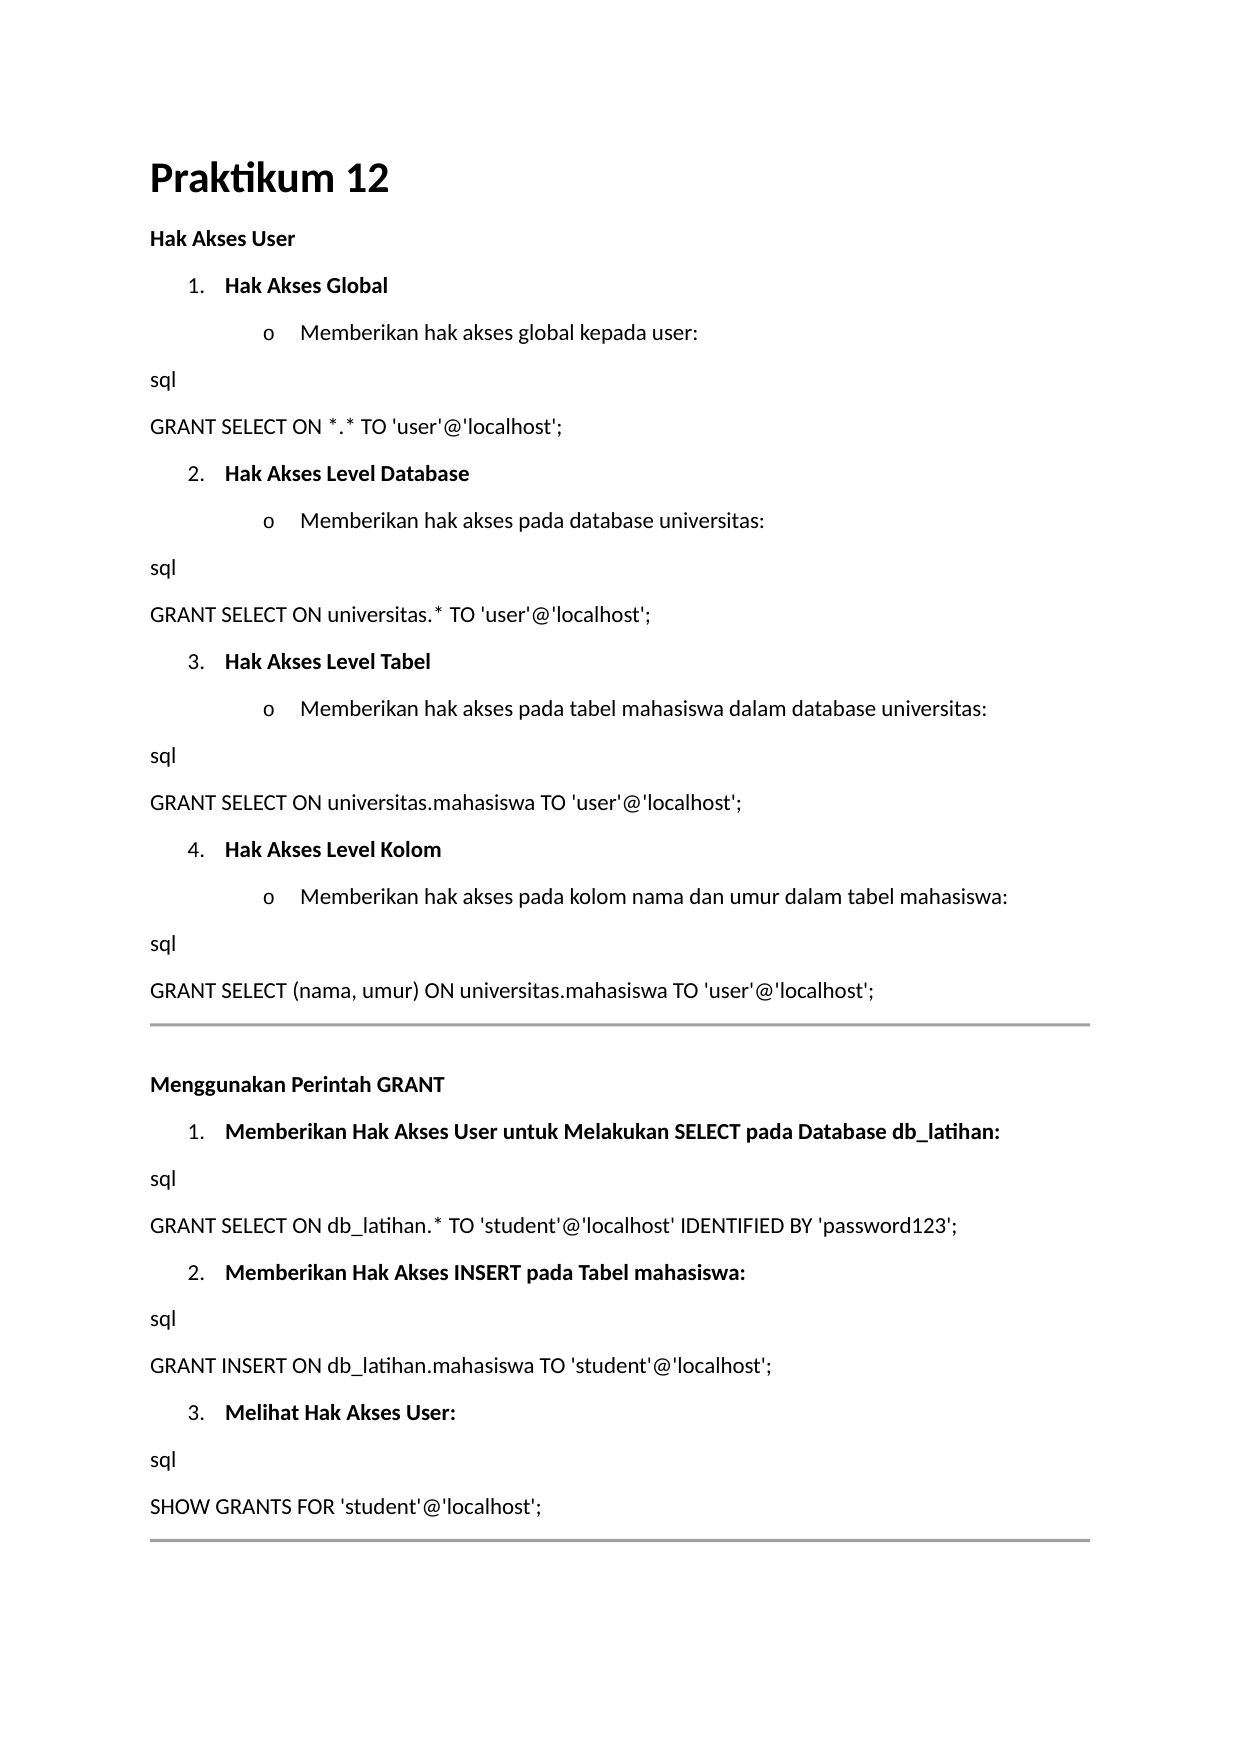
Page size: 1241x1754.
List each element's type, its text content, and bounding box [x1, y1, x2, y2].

list Memberikan Hak Akses User untuk Melakukan SELECT pada Database db_latihan: [187, 1117, 1090, 1145]
text Praktikum 12 [150, 150, 1090, 203]
text sql [150, 742, 1090, 769]
list Hak Akses Level Tabel [187, 647, 1090, 675]
list Melihat Hak Akses User: [187, 1398, 1090, 1426]
list Memberikan hak akses pada kolom nama dan umur dalam tabel mahasiswa: [262, 882, 1090, 911]
list Hak Akses Level Kolom [187, 835, 1090, 863]
text sql [150, 1445, 1090, 1473]
text GRANT INSERT ON db_latihan.mahasiswa TO 'student'@'localhost'; [150, 1351, 1090, 1379]
text SHOW GRANTS FOR 'student'@'localhost'; [150, 1492, 1090, 1520]
list Memberikan Hak Akses INSERT pada Tabel mahasiswa: [187, 1258, 1090, 1286]
list Hak Akses Level Database [187, 459, 1090, 487]
list Memberikan hak akses pada tabel mahasiswa dalam database universitas: [262, 694, 1090, 723]
text sql [150, 1164, 1090, 1192]
text GRANT SELECT (nama, umur) ON universitas.mahasiswa TO 'user'@'localhost'; [150, 976, 1090, 1004]
text sql [150, 366, 1090, 393]
text sql [150, 553, 1090, 582]
text Menggunakan Perintah GRANT [150, 1070, 1090, 1098]
text GRANT SELECT ON universitas.* TO 'user'@'localhost'; [150, 600, 1090, 628]
list Memberikan hak akses global kepada user: [262, 318, 1090, 347]
text sql [150, 929, 1090, 958]
list Memberikan hak akses pada database universitas: [262, 506, 1090, 535]
text Hak Akses User [150, 224, 1090, 252]
text GRANT SELECT ON universitas.mahasiswa TO 'user'@'localhost'; [150, 788, 1090, 816]
text sql [150, 1304, 1090, 1333]
list Hak Akses Global [187, 271, 1090, 299]
text GRANT SELECT ON db_latihan.* TO 'student'@'localhost' IDENTIFIED BY 'password123'; [150, 1211, 1090, 1239]
text GRANT SELECT ON *.* TO 'user'@'localhost'; [150, 412, 1090, 440]
